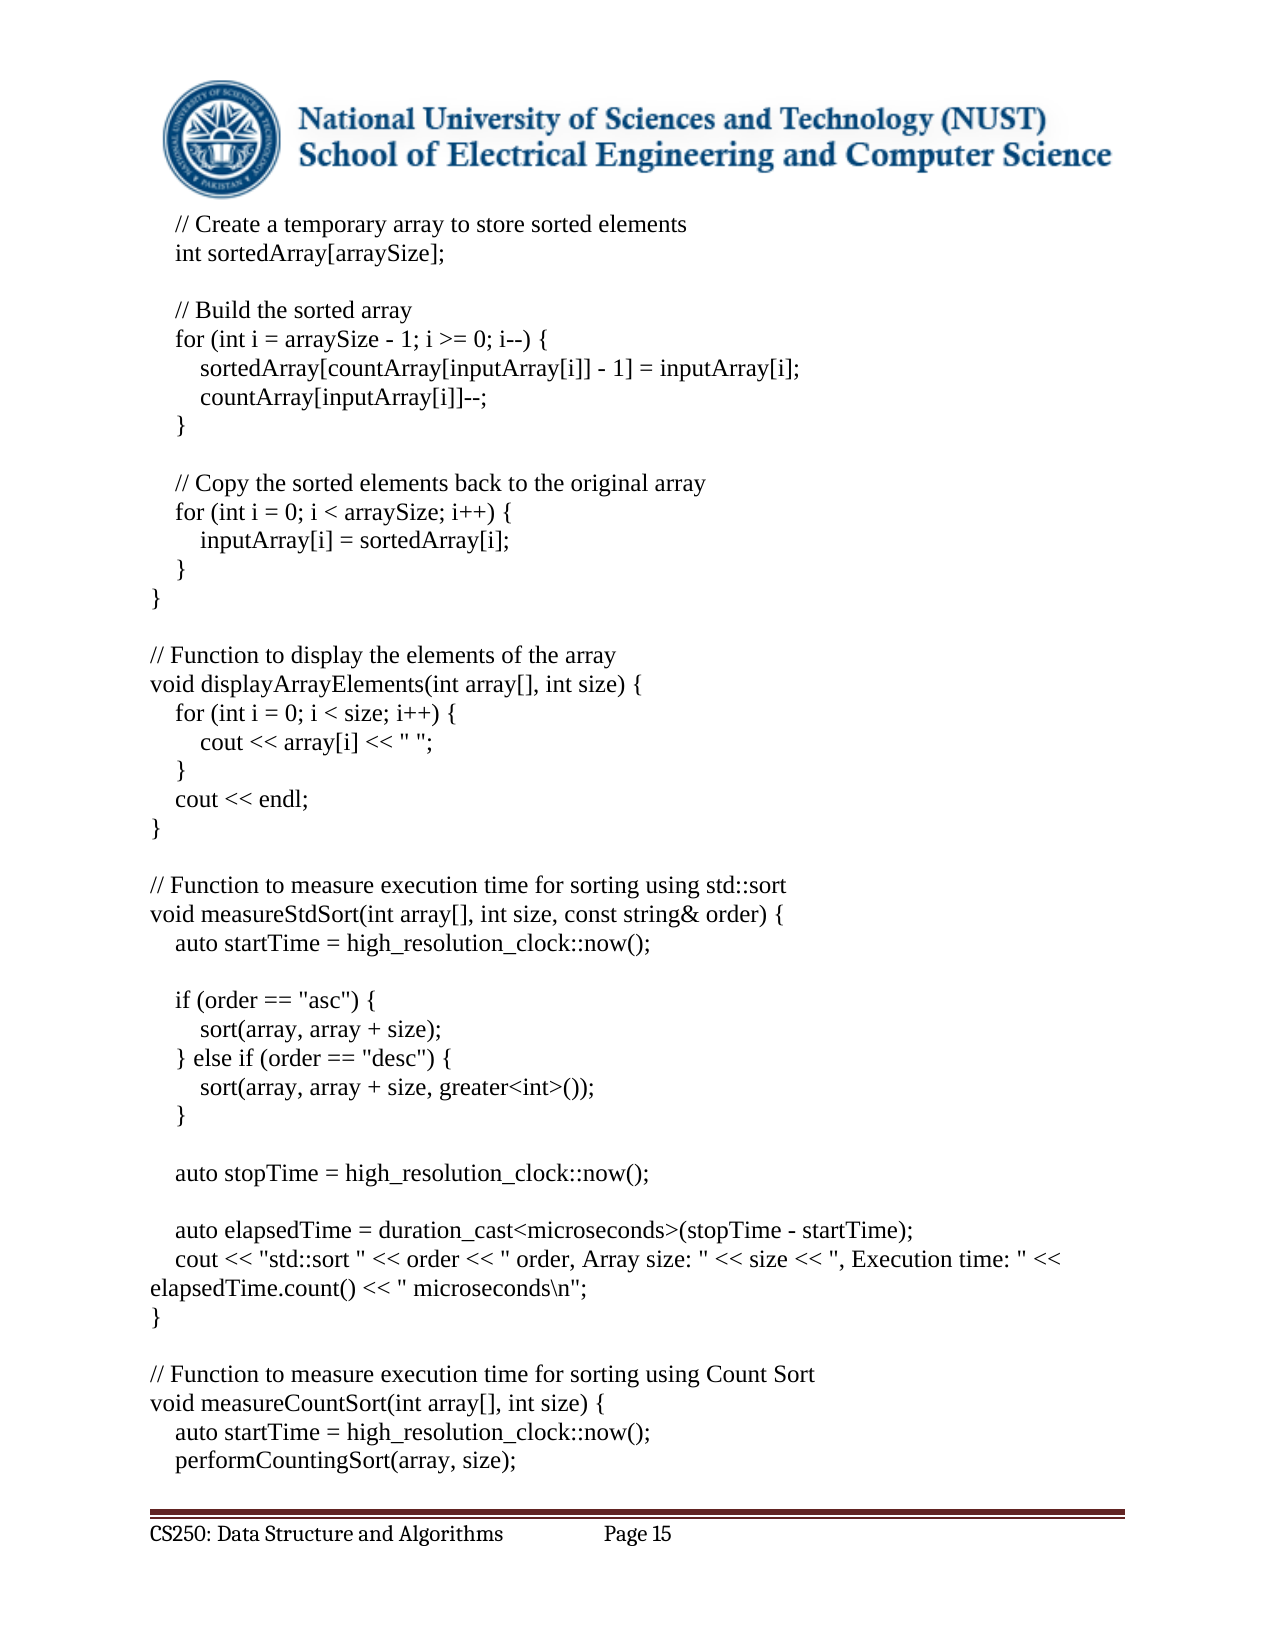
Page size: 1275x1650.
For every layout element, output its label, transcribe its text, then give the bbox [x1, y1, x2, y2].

text inputArray[i] = sortedArray[i]; [150, 526, 1125, 554]
text cout << "std::sort " << order << " order, Array size: " << size << ", Execution time: " << elapsedTime.count() << " microseconds\n"; [150, 1244, 1125, 1302]
text sort(array, array + size, greater<int>()); [150, 1072, 1125, 1101]
text cout << array[i] << " "; [150, 727, 1125, 756]
text } [150, 583, 1125, 612]
text } [150, 813, 1125, 842]
text // Copy the sorted elements back to the original array [150, 468, 1125, 497]
text // Create a temporary array to store sorted elements [150, 210, 1125, 238]
text sort(array, array + size); [150, 1014, 1125, 1043]
text auto startTime = high_resolution_clock::now(); [150, 928, 1125, 957]
text } [150, 554, 1125, 583]
picture [150, 75, 1125, 210]
text cout << endl; [150, 784, 1125, 813]
text performCountingSort(array, size); [150, 1446, 1125, 1474]
text void measureCountSort(int array[], int size) { [150, 1388, 1125, 1417]
text int sortedArray[arraySize]; [150, 238, 1125, 267]
text } else if (order == "desc") { [150, 1043, 1125, 1072]
text auto startTime = high_resolution_clock::now(); [150, 1417, 1125, 1446]
text // Function to display the elements of the array [150, 641, 1125, 669]
text // Function to measure execution time for sorting using std::sort [150, 871, 1125, 899]
text for (int i = 0; i < arraySize; i++) { [150, 497, 1125, 526]
text void displayArrayElements(int array[], int size) { [150, 669, 1125, 698]
text // Function to measure execution time for sorting using Count Sort [150, 1359, 1125, 1388]
text } [150, 756, 1125, 784]
text for (int i = arraySize - 1; i >= 0; i--) { [150, 324, 1125, 353]
text sortedArray[countArray[inputArray[i]] - 1] = inputArray[i]; [150, 353, 1125, 382]
text for (int i = 0; i < size; i++) { [150, 698, 1125, 727]
text auto elapsedTime = duration_cast<microseconds>(stopTime - startTime); [150, 1216, 1125, 1244]
text countArray[inputArray[i]]--; [150, 382, 1125, 411]
text if (order == "asc") { [150, 986, 1125, 1014]
text } [150, 411, 1125, 439]
text void measureStdSort(int array[], int size, const string& order) { [150, 899, 1125, 928]
text } [150, 1101, 1125, 1129]
text // Build the sorted array [150, 296, 1125, 324]
text } [150, 1302, 1125, 1331]
text auto stopTime = high_resolution_clock::now(); [150, 1158, 1125, 1187]
